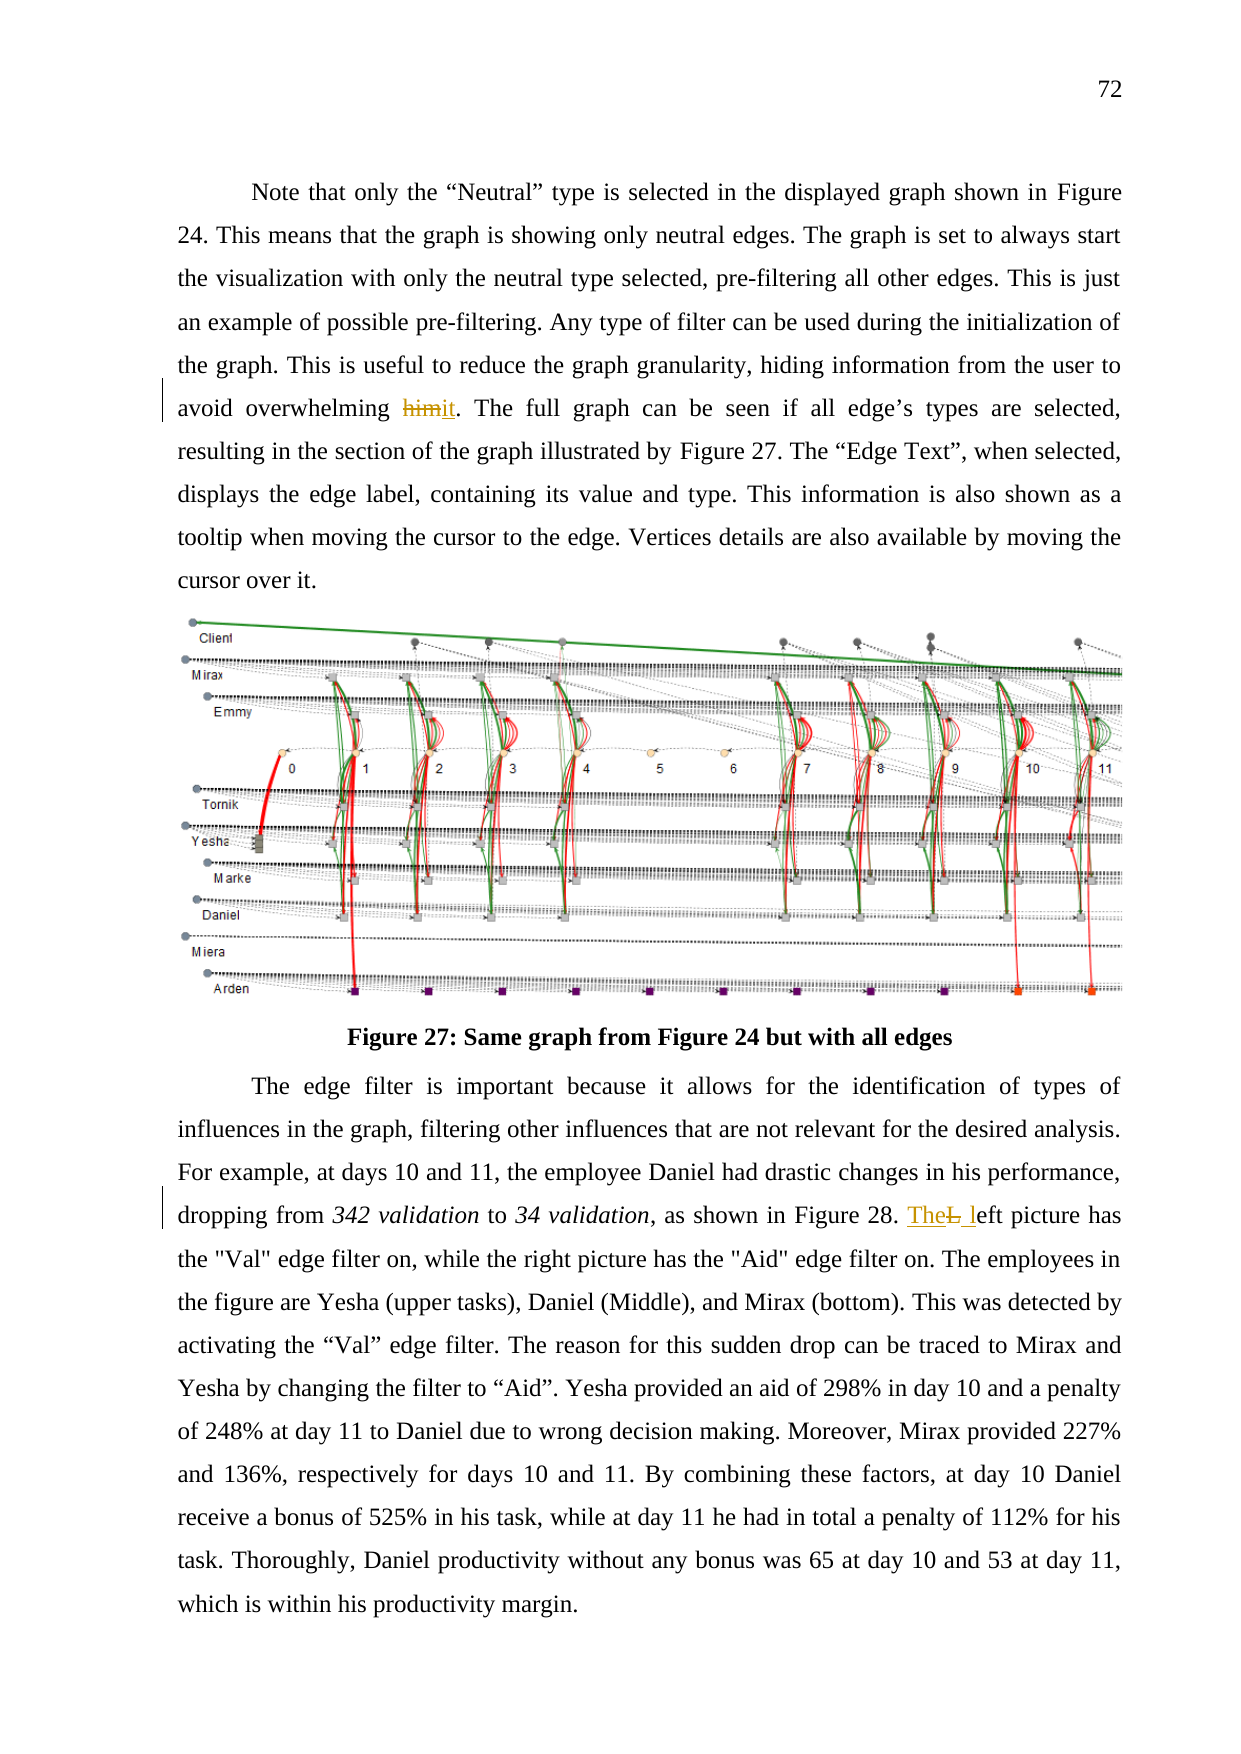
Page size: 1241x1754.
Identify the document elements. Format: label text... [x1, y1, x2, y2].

text Note that only the “Neutral” type is selected in the displayed graph shown in Figure 24. This means that the graph is showing only neutral edges. The graph is set to always start the visualization with only the neutral type selected, pre-filtering all other edges. This is just an example of possible pre-filtering. Any type of filter can be used during the initialization of the graph. This is useful to reduce the graph granularity, hiding information from the user to avoid overwhelming . The full graph can be seen if all edge’s types are selected, resulting in the section of the graph illustrated by Figure 27. The “Edge Text”, when selected, displays the edge label, containing its value and type. This information is also shown as a tooltip when moving the cursor to the edge. Vertices details are also available by moving the cursor over it. [177, 177, 1122, 594]
text The edge filter is important because it allows for the identification of types of influences in the graph, filtering other influences that are not relevant for the desired analysis. For example, at days 10 and 11, the employee Daniel had drastic changes in his performance, dropping from 342 validation to 34 validation, as shown in Figure 28. eft picture has the "Val" edge filter on, while the right picture has the "Aid" edge filter on. The employees in the figure are Yesha (upper tasks), Daniel (Middle), and Mirax (bottom). This was detected by activating the “Val” edge filter. The reason for this sudden drop can be traced to Mirax and Yesha by changing the filter to “Aid”. Yesha provided an aid of 298% in day 10 and a penalty of 248% at day 11 to Daniel due to wrong decision making. Moreover, Mirax provided 227% and 136%, respectively for days 10 and 11. By combining these factors, at day 10 Daniel receive a bonus of 525% in his task, while at day 11 he had in total a penalty of 112% for his task. Thoroughly, Daniel productivity without any bonus was 65 at day 10 and 53 at day 11, which is within his productivity margin. [177, 1071, 1122, 1617]
text Figure 27: Same graph from Figure 24 but with all edges [177, 1022, 1122, 1050]
picture [177, 608, 1123, 1008]
